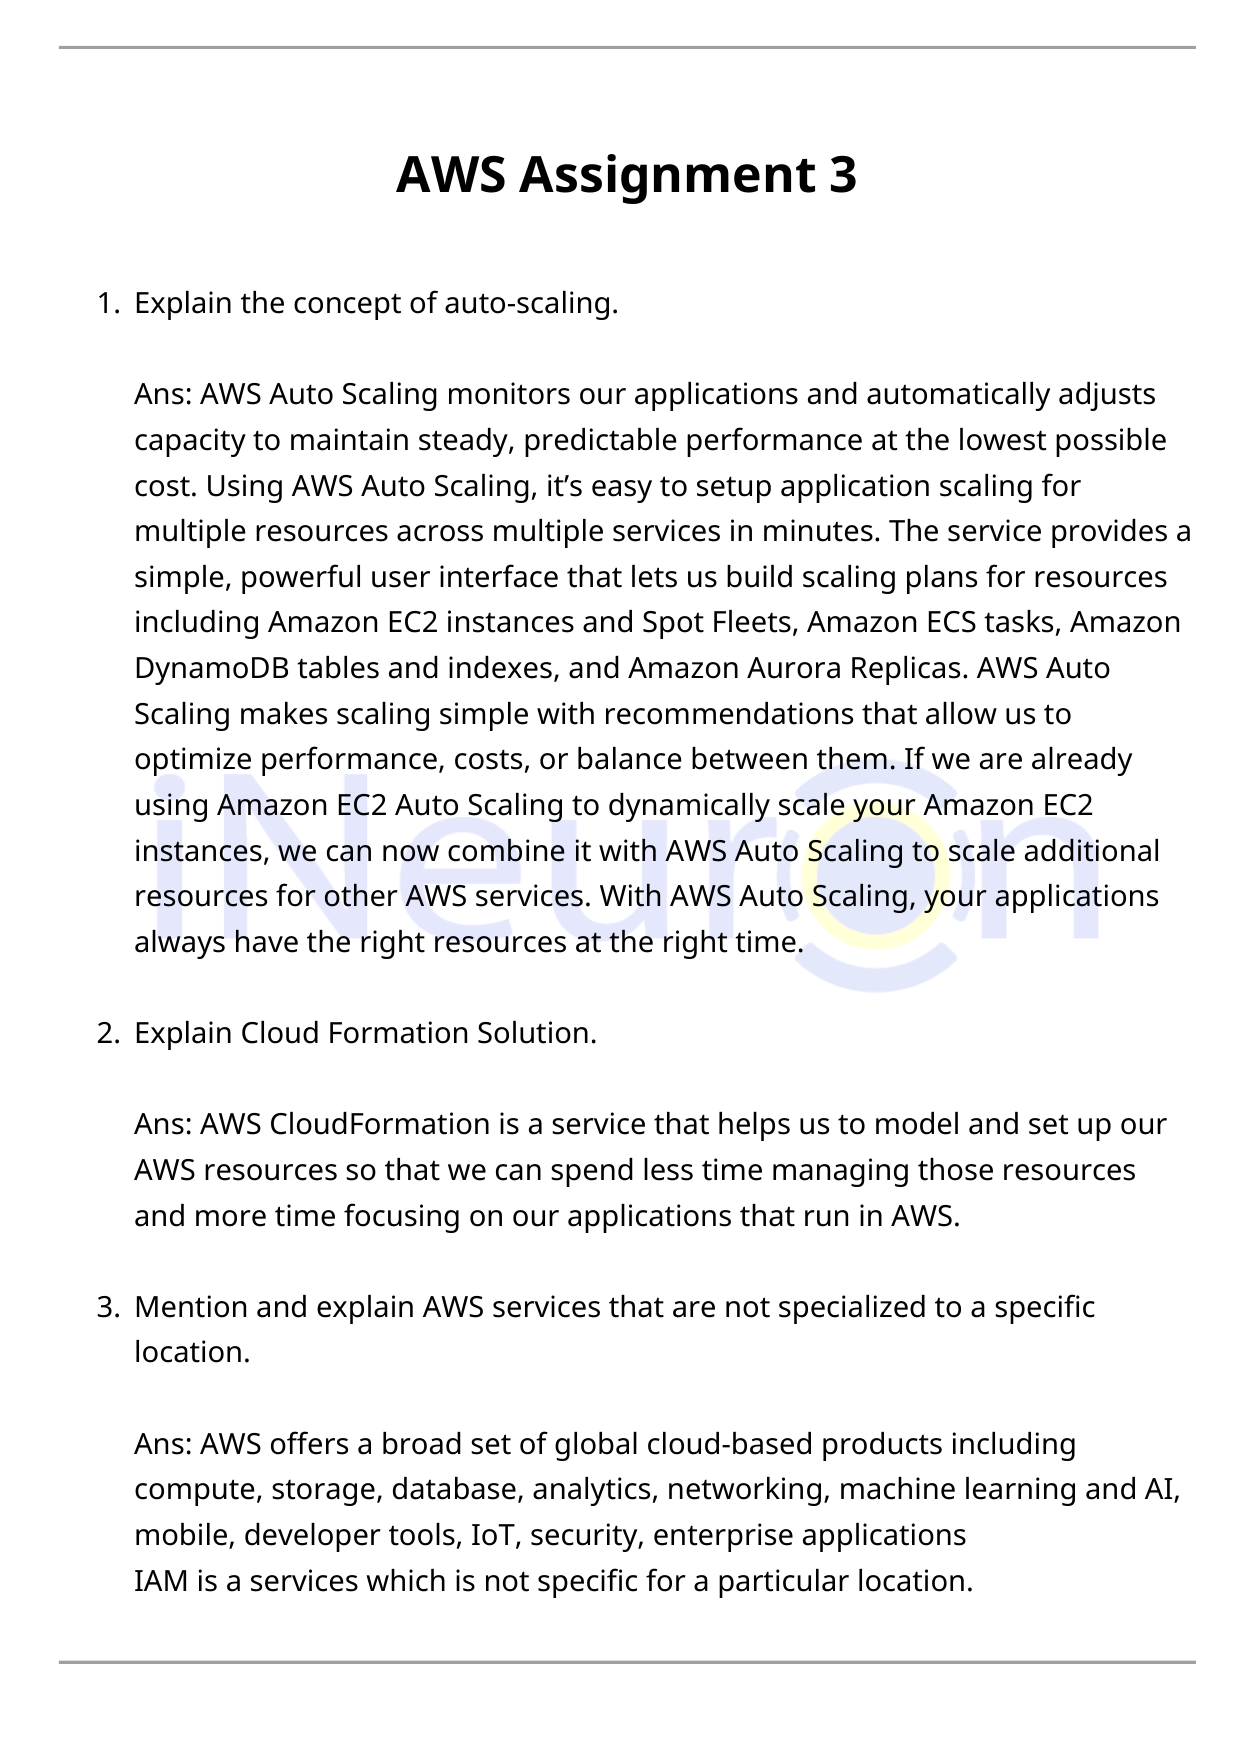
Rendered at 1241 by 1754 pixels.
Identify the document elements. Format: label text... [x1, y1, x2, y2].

list Mention and explain AWS services that are not specialized to a specific location. [96, 1286, 1196, 1371]
list Explain Cloud Formation Solution. [96, 1012, 1196, 1052]
text Ans: AWS Auto Scaling monitors our applications and automatically adjusts capacity to maintain steady, predictable performance at the lowest possible cost. Using AWS Auto Scaling, it’s easy to setup application scaling for multiple resources across multiple services in minutes. The service provides a simple, powerful user interface that lets us build scaling plans for resources including Amazon EC2 instances and Spot Fleets, Amazon ECS tasks, Amazon DynamoDB tables and indexes, and Amazon Aurora Replicas. AWS Auto Scaling makes scaling simple with recommendations that allow us to optimize performance, costs, or balance between them. If we are already using Amazon EC2 Auto Scaling to dynamically scale your Amazon EC2 instances, we can now combine it with AWS Auto Scaling to scale additional resources for other AWS services. With AWS Auto Scaling, your applications always have the right resources at the right time. [134, 374, 1196, 961]
text AWS Assignment 3 [59, 139, 1196, 207]
text IAM is a services which is not specific for a particular location. [134, 1560, 1196, 1599]
text Ans: AWS offers a broad set of global cloud-based products including compute, storage, database, analytics, networking, machine learning and AI, mobile, developer tools, IoT, security, enterprise applications [134, 1423, 1196, 1554]
text Ans: AWS CloudFormation is a service that helps us to model and set up our AWS resources so that we can spend less time managing those resources and more time focusing on our applications that run in AWS. [134, 1104, 1196, 1234]
list Explain the concept of auto-scaling. [96, 282, 1196, 322]
